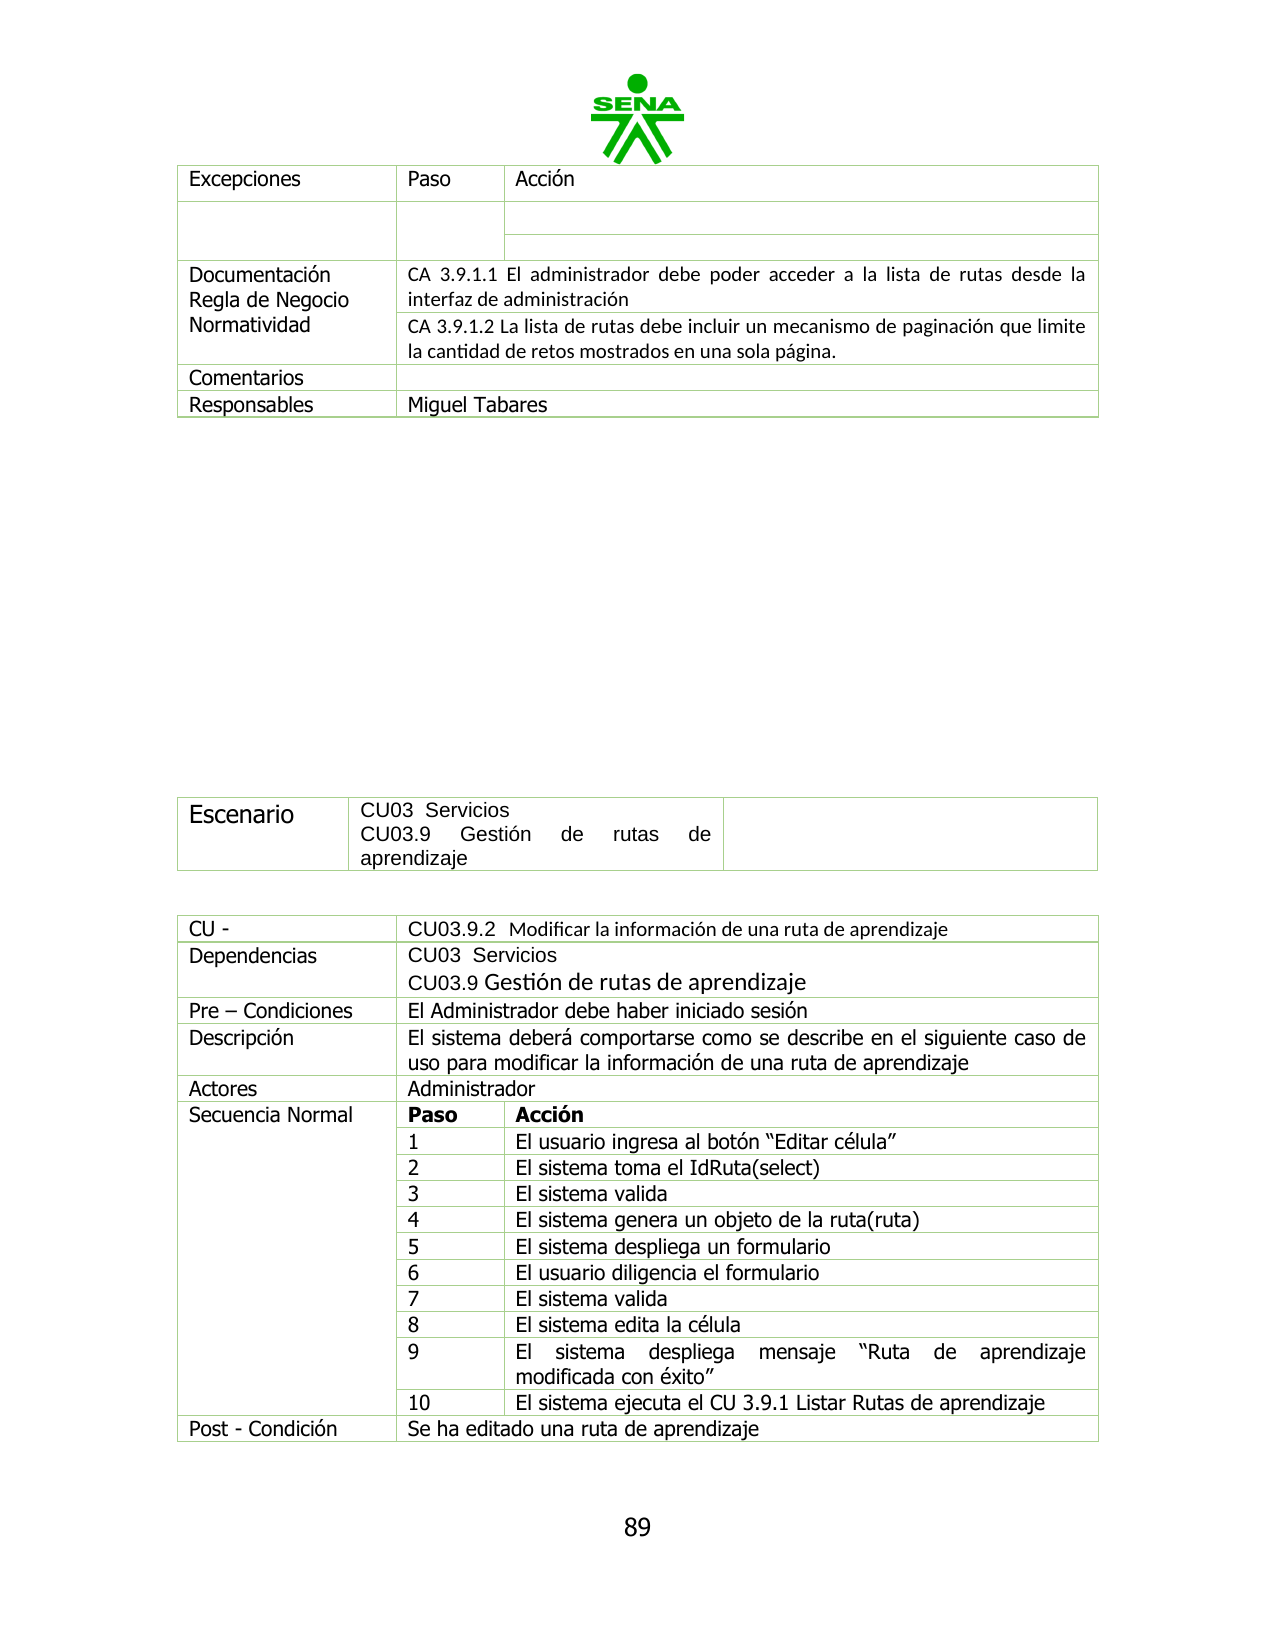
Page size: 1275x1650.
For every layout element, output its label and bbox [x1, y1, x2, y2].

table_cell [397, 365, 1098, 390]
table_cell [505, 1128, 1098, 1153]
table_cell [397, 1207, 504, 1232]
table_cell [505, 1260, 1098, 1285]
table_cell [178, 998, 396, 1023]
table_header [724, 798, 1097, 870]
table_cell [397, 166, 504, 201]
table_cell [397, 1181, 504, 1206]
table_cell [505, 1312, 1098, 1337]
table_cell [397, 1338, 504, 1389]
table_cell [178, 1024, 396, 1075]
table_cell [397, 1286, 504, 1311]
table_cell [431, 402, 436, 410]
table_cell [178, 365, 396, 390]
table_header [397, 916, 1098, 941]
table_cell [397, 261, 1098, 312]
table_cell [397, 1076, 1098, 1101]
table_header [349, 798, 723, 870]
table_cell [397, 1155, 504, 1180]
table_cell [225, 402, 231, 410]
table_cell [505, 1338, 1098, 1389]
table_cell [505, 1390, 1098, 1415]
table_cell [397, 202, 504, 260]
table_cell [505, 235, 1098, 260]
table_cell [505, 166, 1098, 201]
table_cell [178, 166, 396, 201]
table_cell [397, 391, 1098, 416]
picture [591, 73, 685, 165]
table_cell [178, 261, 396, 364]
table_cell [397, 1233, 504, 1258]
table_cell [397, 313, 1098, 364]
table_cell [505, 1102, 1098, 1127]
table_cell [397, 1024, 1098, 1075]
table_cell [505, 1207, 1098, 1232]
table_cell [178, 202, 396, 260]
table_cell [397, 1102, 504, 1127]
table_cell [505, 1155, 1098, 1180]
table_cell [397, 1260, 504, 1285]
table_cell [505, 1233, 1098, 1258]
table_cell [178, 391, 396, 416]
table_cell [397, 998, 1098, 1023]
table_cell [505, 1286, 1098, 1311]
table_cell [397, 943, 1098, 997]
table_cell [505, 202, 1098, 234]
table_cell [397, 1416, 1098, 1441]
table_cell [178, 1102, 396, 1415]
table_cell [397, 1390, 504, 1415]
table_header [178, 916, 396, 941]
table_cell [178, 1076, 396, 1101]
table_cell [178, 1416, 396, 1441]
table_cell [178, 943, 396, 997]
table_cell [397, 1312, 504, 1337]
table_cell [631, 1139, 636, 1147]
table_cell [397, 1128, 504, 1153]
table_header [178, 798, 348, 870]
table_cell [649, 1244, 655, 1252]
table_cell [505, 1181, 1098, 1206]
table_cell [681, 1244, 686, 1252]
